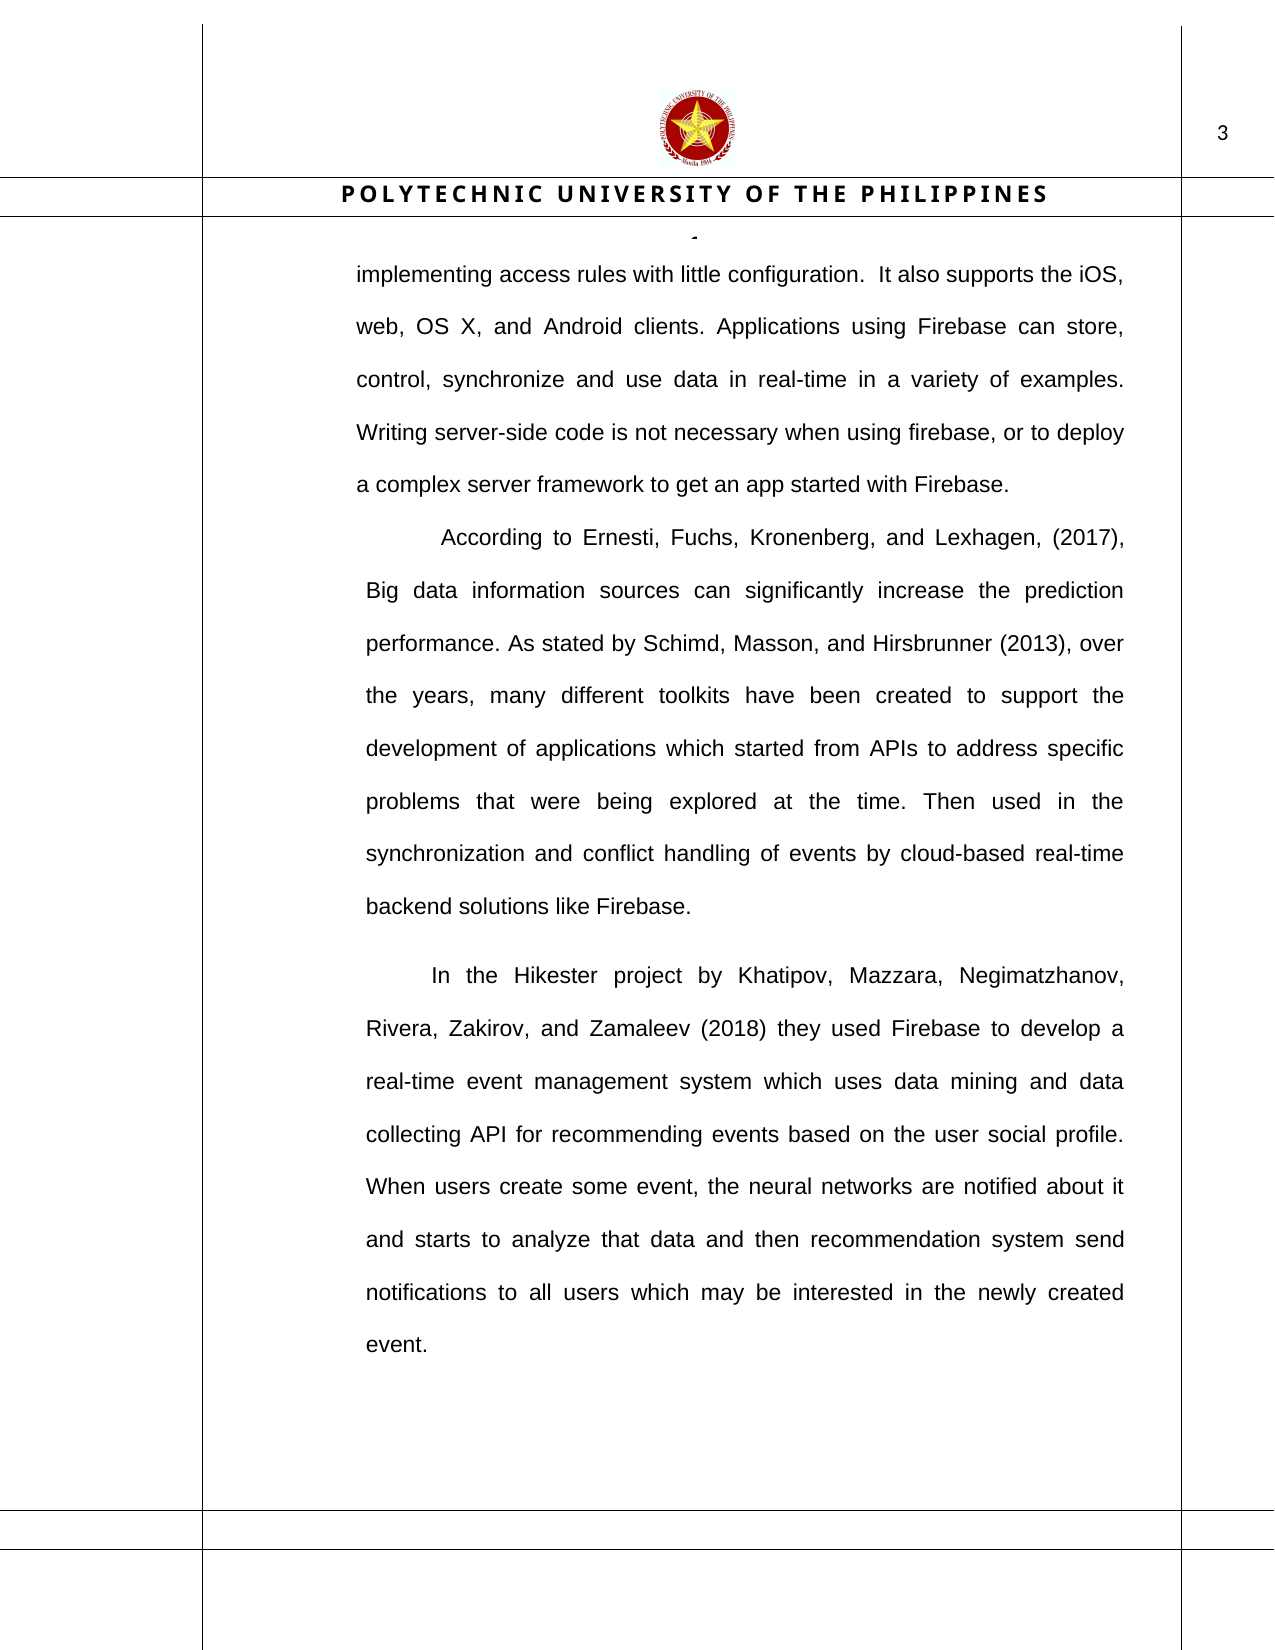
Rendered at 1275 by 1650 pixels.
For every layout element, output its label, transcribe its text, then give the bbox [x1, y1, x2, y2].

picture [660, 90, 735, 166]
text In the Hikester project by Khatipov, Mazzara, Negimatzhanov, Rivera, Zakirov, and Zamaleev (2018) they used Firebase to develop a real-time event management system which uses data mining and data collecting API for recommending events based on the user social profile. When users create some event, the neural networks are notified about it and starts to analyze that data and then recommendation system send notifications to all users which may be interested in the newly created event. [366, 962, 1125, 1358]
text According to Ernesti, Fuchs, Kronenberg, and Lexhagen, (2017), Big data information sources can significantly increase the prediction performance. As stated by Schimd, Masson, and Hirsbrunner (2013), over the years, many different toolkits have been created to support the development of applications which started from APIs to address specific problems that were being explored at the time. Then used in the synchronization and conflict handling of events by cloud-based real-time backend solutions like Firebase. [366, 524, 1125, 919]
